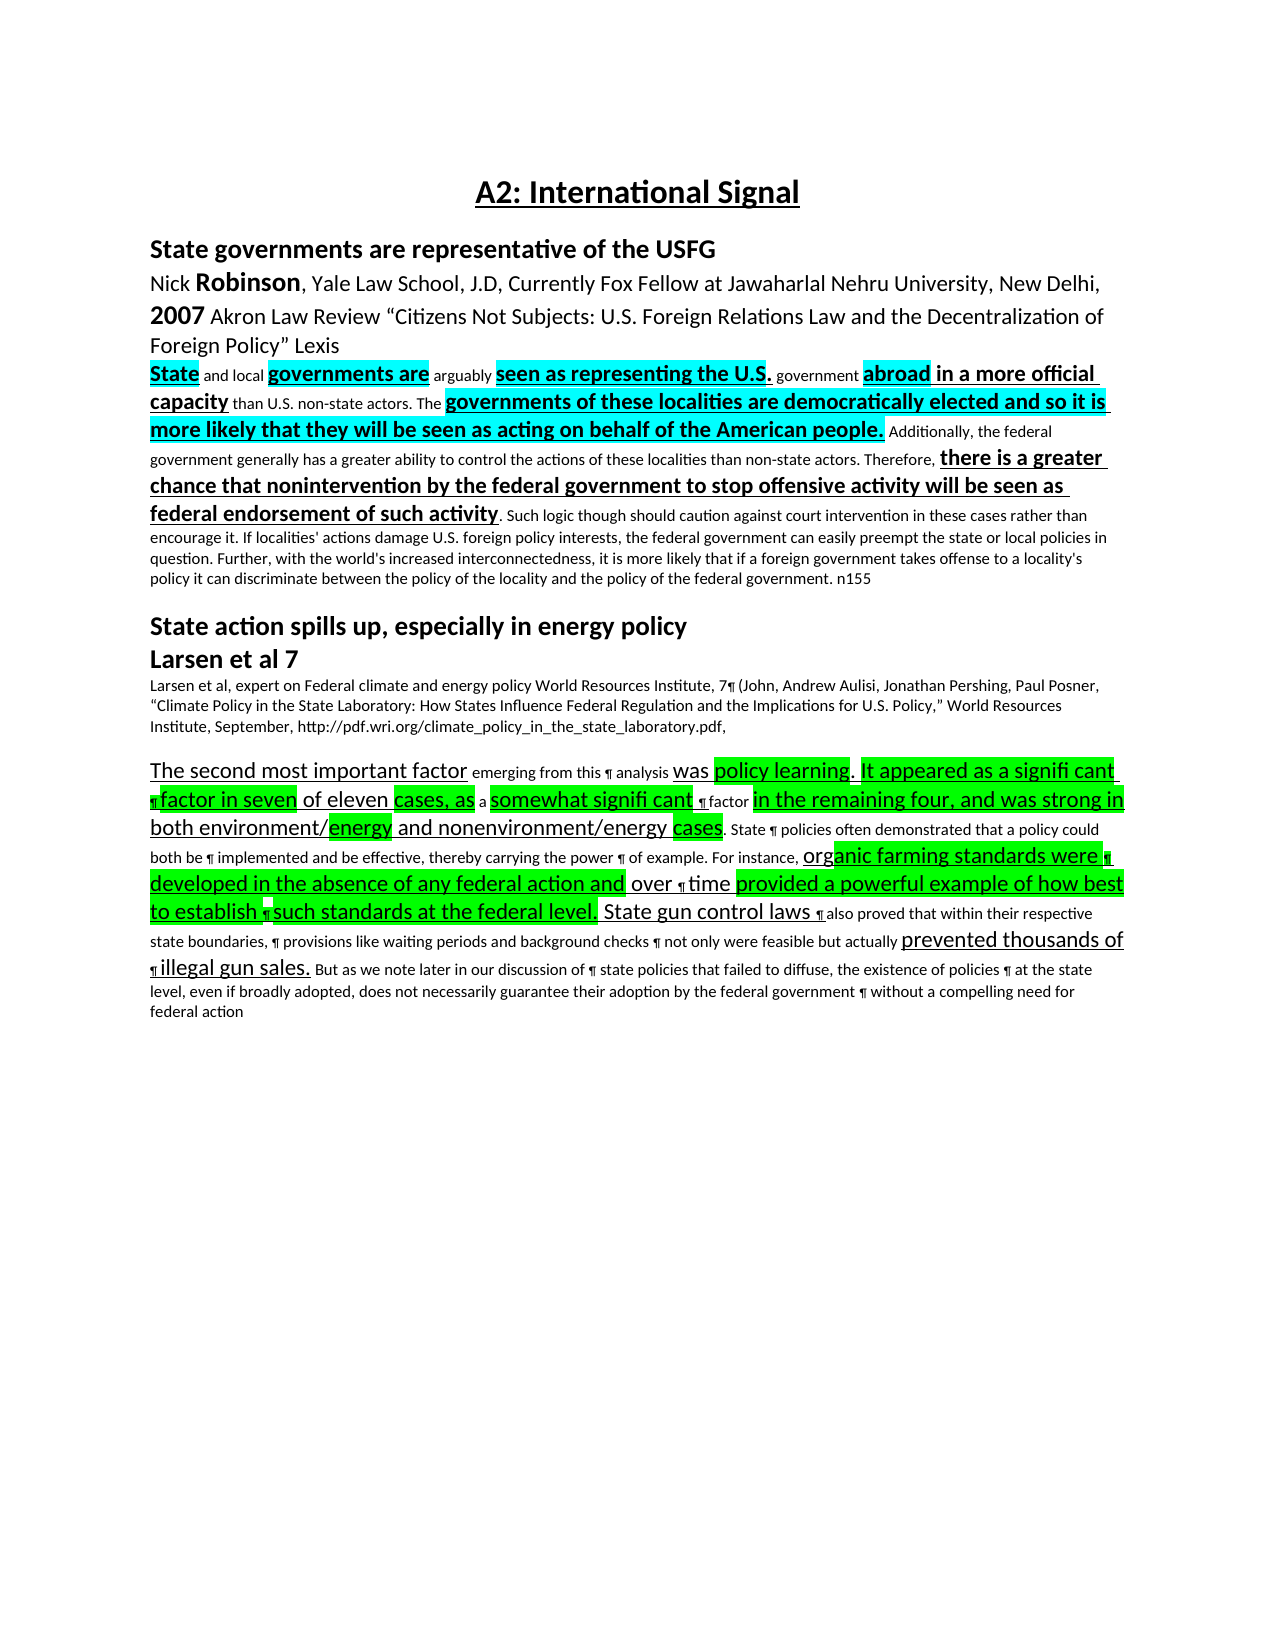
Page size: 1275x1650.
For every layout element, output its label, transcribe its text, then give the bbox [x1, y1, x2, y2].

subtitle State action spills up, especially in energy policy [150, 609, 1125, 642]
text Nick Robinson, Yale Law School, J.D, Currently Fox Fellow at Jawaharlal Nehru University, New Delhi, 2007 Akron Law Review “Citizens Not Subjects: U.S. Foreign Relations Law and the Decentralization of Foreign Policy” Lexis [150, 265, 1125, 359]
text Larsen et al, expert on Federal climate and energy policy World Resources Institute, 7¶ (John, Andrew Aulisi, Jonathan Pershing, Paul Posner, “Climate Policy in the State Laboratory: How States Influence Federal Regulation and the Implications for U.S. Policy,” World Resources Institute, September, http://pdf.wri.org/climate_policy_in_the_state_laboratory.pdf, [150, 675, 1125, 736]
text State governments are representative of the USFG [150, 232, 1125, 265]
text State and local governments are arguably seen as representing the U.S. government abroad in a more official capacity than U.S. non-state actors. The governments of these localities are democratically elected and so it is more likely that they will be seen as acting on behalf of the American people. Additionally, the federal government generally has a greater ability to control the actions of these localities than non-state actors. Therefore, there is a greater chance that nonintervention by the federal government to stop offensive activity will be seen as federal endorsement of such activity. Such logic though should caution against court intervention in these cases rather than encourage it. If localities' actions damage U.S. foreign policy interests, the federal government can easily preempt the state or local policies in question. Further, with the world's increased interconnectedness, it is more likely that if a foreign government takes offense to a locality's policy it can discriminate between the policy of the locality and the policy of the federal government. n155 [150, 359, 1125, 588]
text Larsen et al 7 [150, 642, 1125, 675]
subtitle A2: International Signal [150, 171, 1125, 212]
text The second most important factor emerging from this ¶ analysis was policy learning. It appeared as a signiﬁ cant ¶ factor in seven of eleven cases, as a somewhat signiﬁ cant ¶ factor in the remaining four, and was strong in both environment/energy and nonenvironment/energy cases. State ¶ policies often demonstrated that a policy could both be ¶ implemented and be effective, thereby carrying the power ¶ of example. For instance, organic farming standards were ¶ developed in the absence of any federal action and over ¶ time provided a powerful example of how best to establish ¶ such standards at the federal level. State gun control laws ¶ also proved that within their respective state boundaries, ¶ provisions like waiting periods and background checks ¶ not only were feasible but actually prevented thousands of ¶ illegal gun sales. But as we note later in our discussion of ¶ state policies that failed to diffuse, the existence of policies ¶ at the state level, even if broadly adopted, does not necessarily guarantee their adoption by the federal government ¶ without a compelling need for federal action [150, 757, 1125, 1021]
